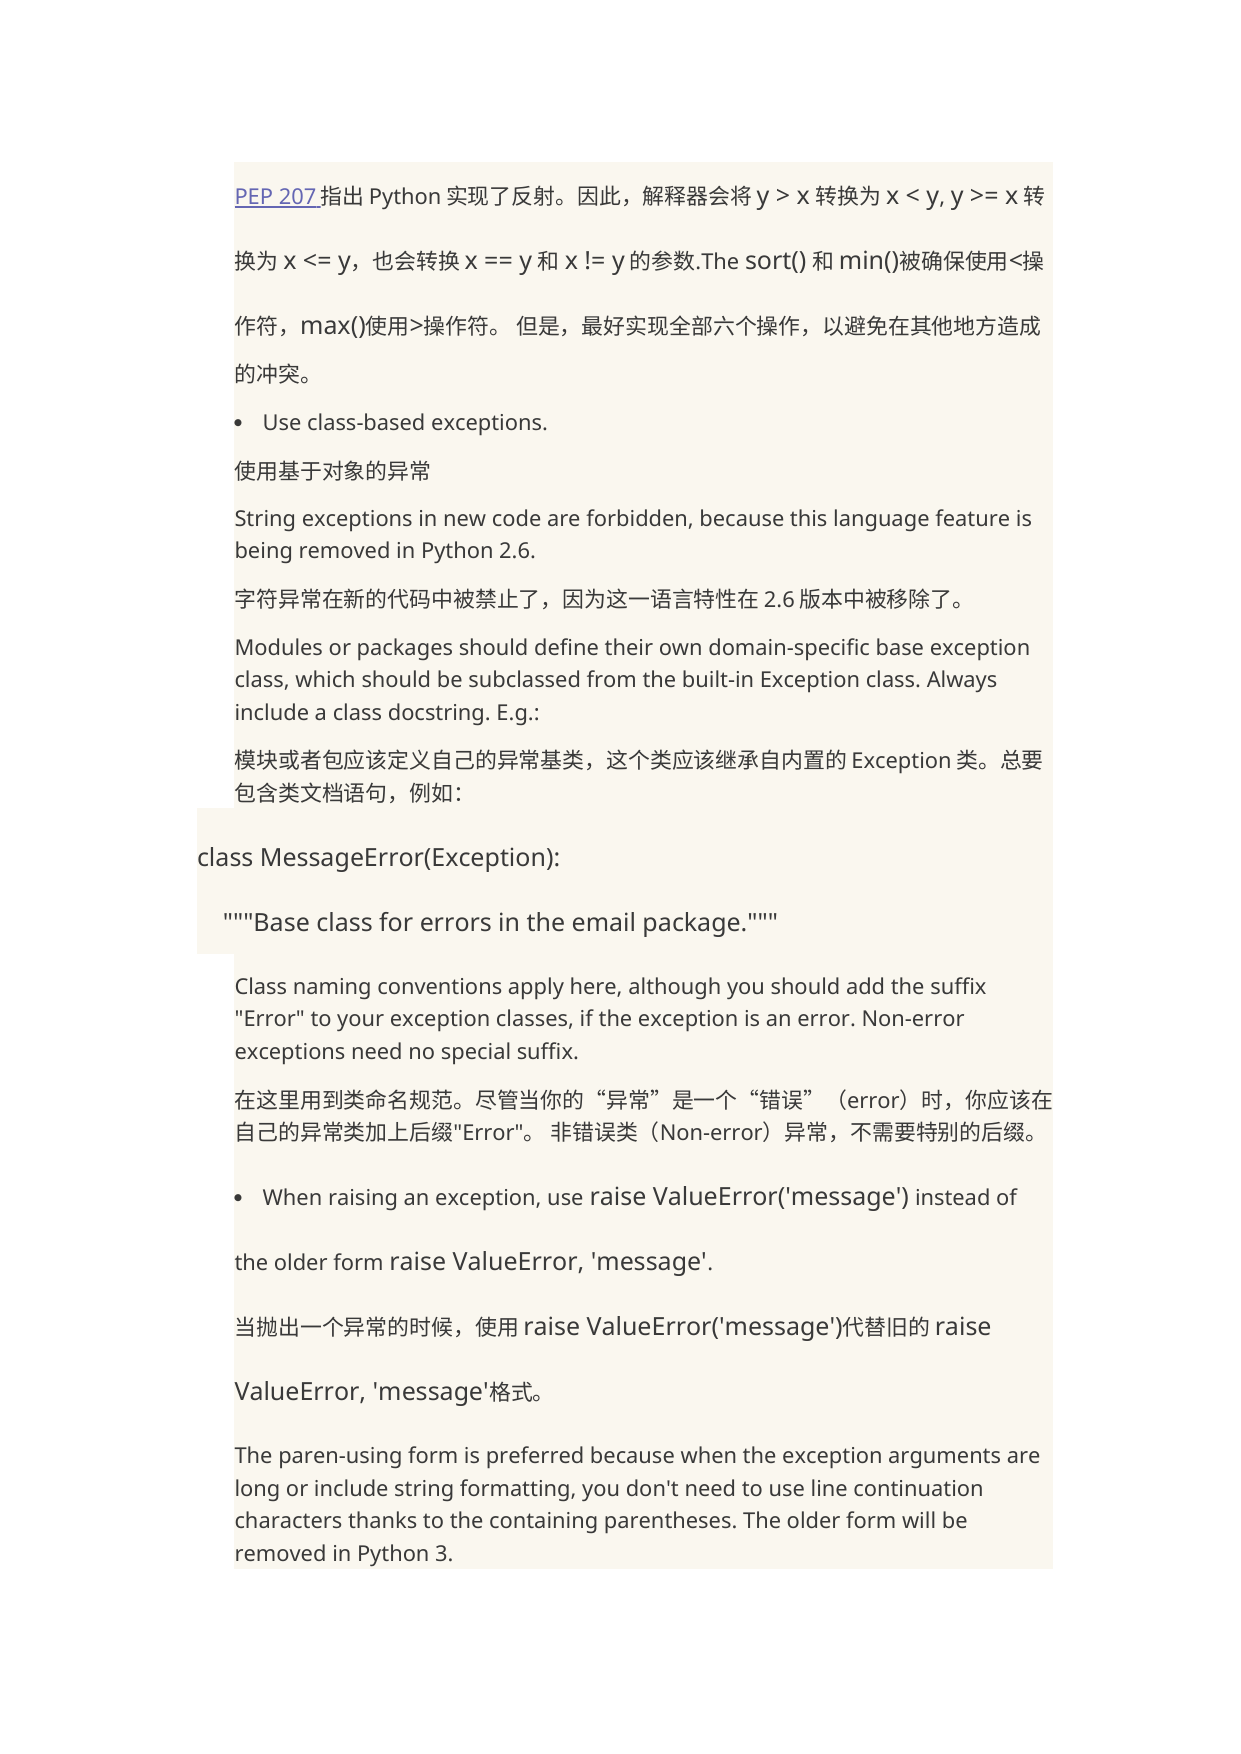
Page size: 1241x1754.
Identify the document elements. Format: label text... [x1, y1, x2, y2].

text Modules or packages should define their own domain-specific base exception class, which should be subclassed from the built-in Exception class. Always include a class docstring. E.g.: [234, 630, 1053, 728]
text 字符异常在新的代码中被禁止了，因为这一语言特性在2.6版本中被移除了。 [234, 582, 1053, 614]
text String exceptions in new code are forbidden, because this language feature is being removed in Python 2.6. [234, 501, 1053, 566]
text """Base class for errors in the email package.""" [197, 889, 1053, 954]
list Use class-based exceptions. [234, 405, 1053, 438]
text The paren-using form is preferred because when the exception arguments are long or include string formatting, you don't need to use line continuation characters thanks to the containing parentheses. The older form will be removed in Python 3. [234, 1439, 1053, 1569]
text PEP 207指出Python实现了反射。因此，解释器会将y > x 转换为 x < y, y >= x转换为 x <= y，也会转换x == y 和 x != y的参数.The sort() 和 min()被确保使用<操作符，max()使用>操作符。 但是，最好实现全部六个操作，以避免在其他地方造成的冲突。 [234, 162, 1053, 389]
text class MessageError(Exception): [197, 824, 1053, 889]
text 当抛出一个异常的时候，使用raise ValueError('message')代替旧的raise ValueError, 'message'格式。 [234, 1293, 1053, 1423]
text 使用基于对象的异常 [234, 453, 1053, 486]
list When raising an exception, use raise ValueError('message') instead of the older form raise ValueError, 'message'. [234, 1163, 1053, 1293]
text 模块或者包应该定义自己的异常基类，这个类应该继承自内置的Exception类。总要包含类文档语句，例如： [234, 743, 1053, 808]
text 在这里用到类命名规范。尽管当你的“异常”是一个“错误”（error）时，你应该在自己的异常类加上后缀"Error"。 非错误类（Non-error）异常，不需要特别的后缀。 [234, 1083, 1053, 1148]
text Class naming conventions apply here, although you should add the suffix "Error" to your exception classes, if the exception is an error. Non-error exceptions need no special suffix. [234, 969, 1053, 1067]
